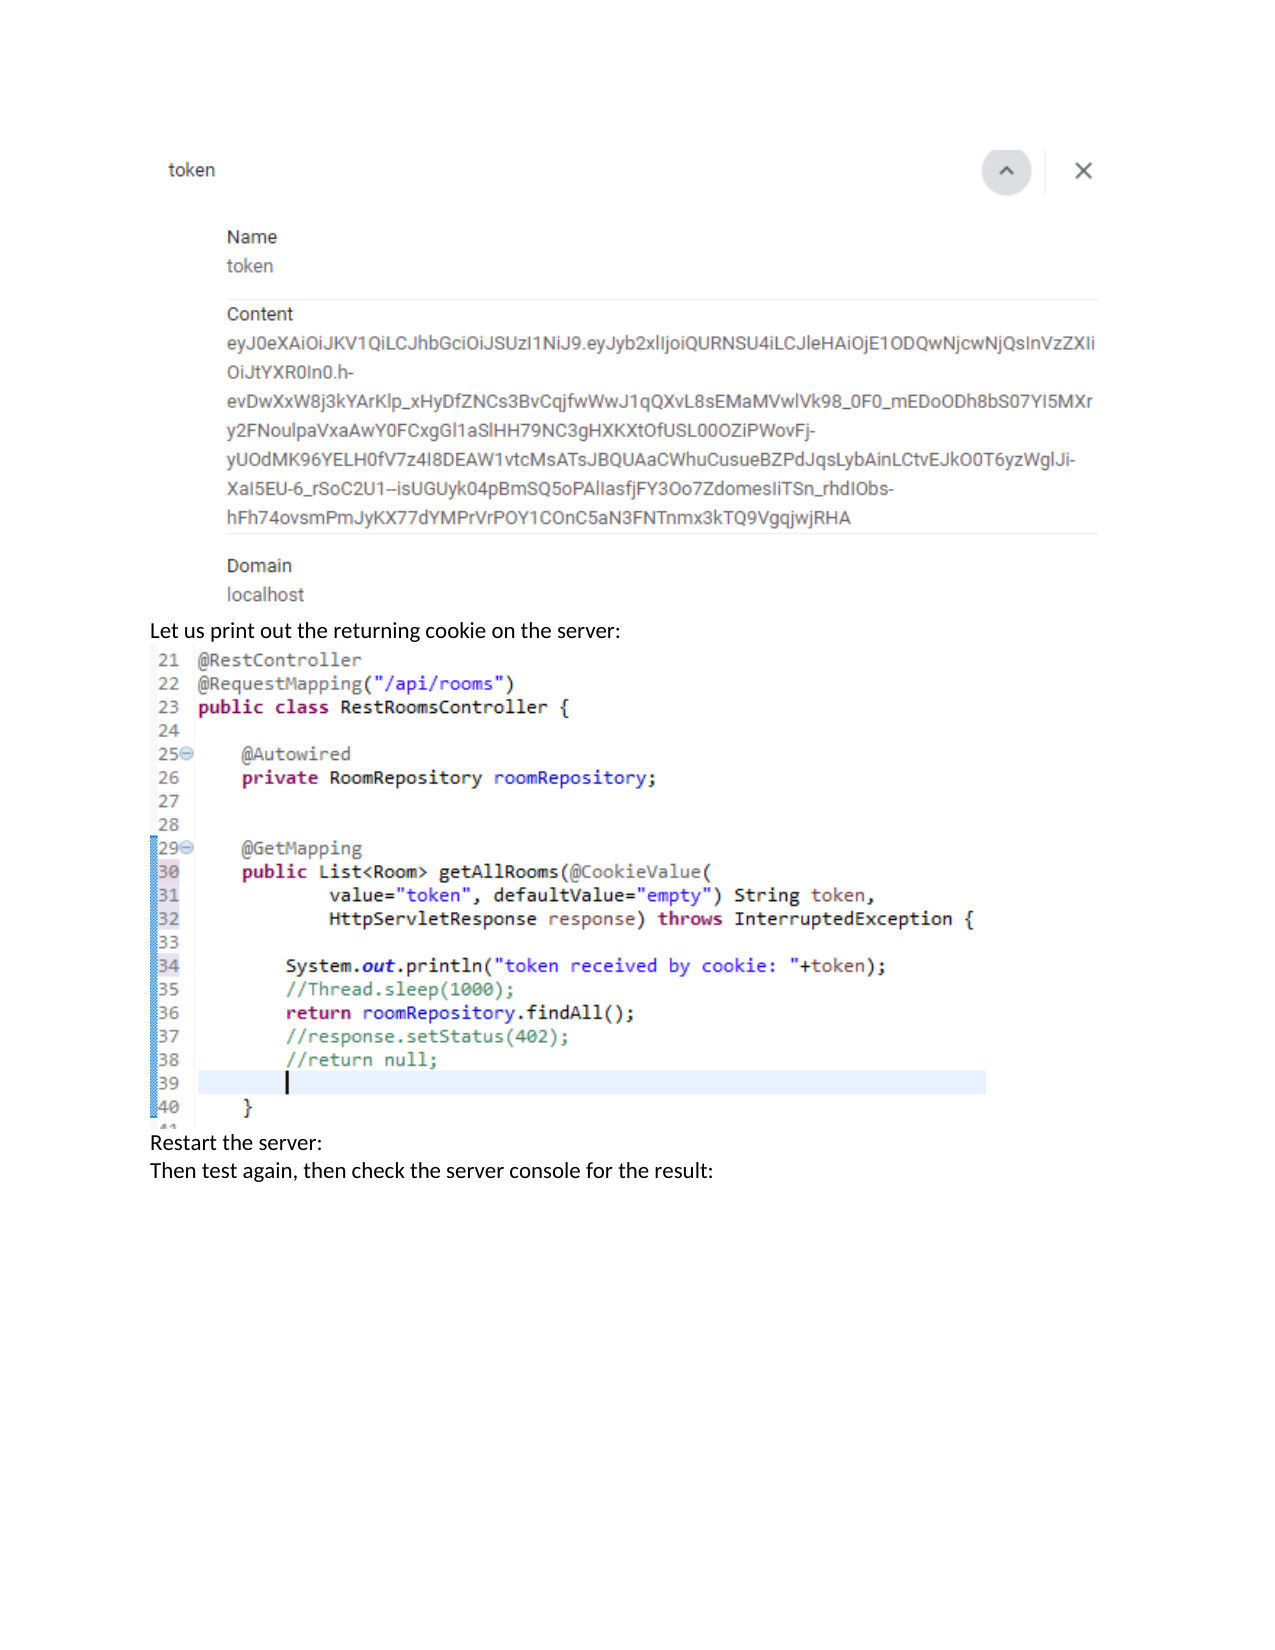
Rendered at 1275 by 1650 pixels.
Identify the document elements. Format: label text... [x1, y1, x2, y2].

text Let us print out the returning cookie on the server: [150, 616, 1125, 644]
picture [150, 150, 1125, 616]
picture [150, 643, 986, 1129]
text Then test again, then check the server console for the result: [150, 1156, 1125, 1184]
text Restart the server: [150, 1128, 1125, 1156]
